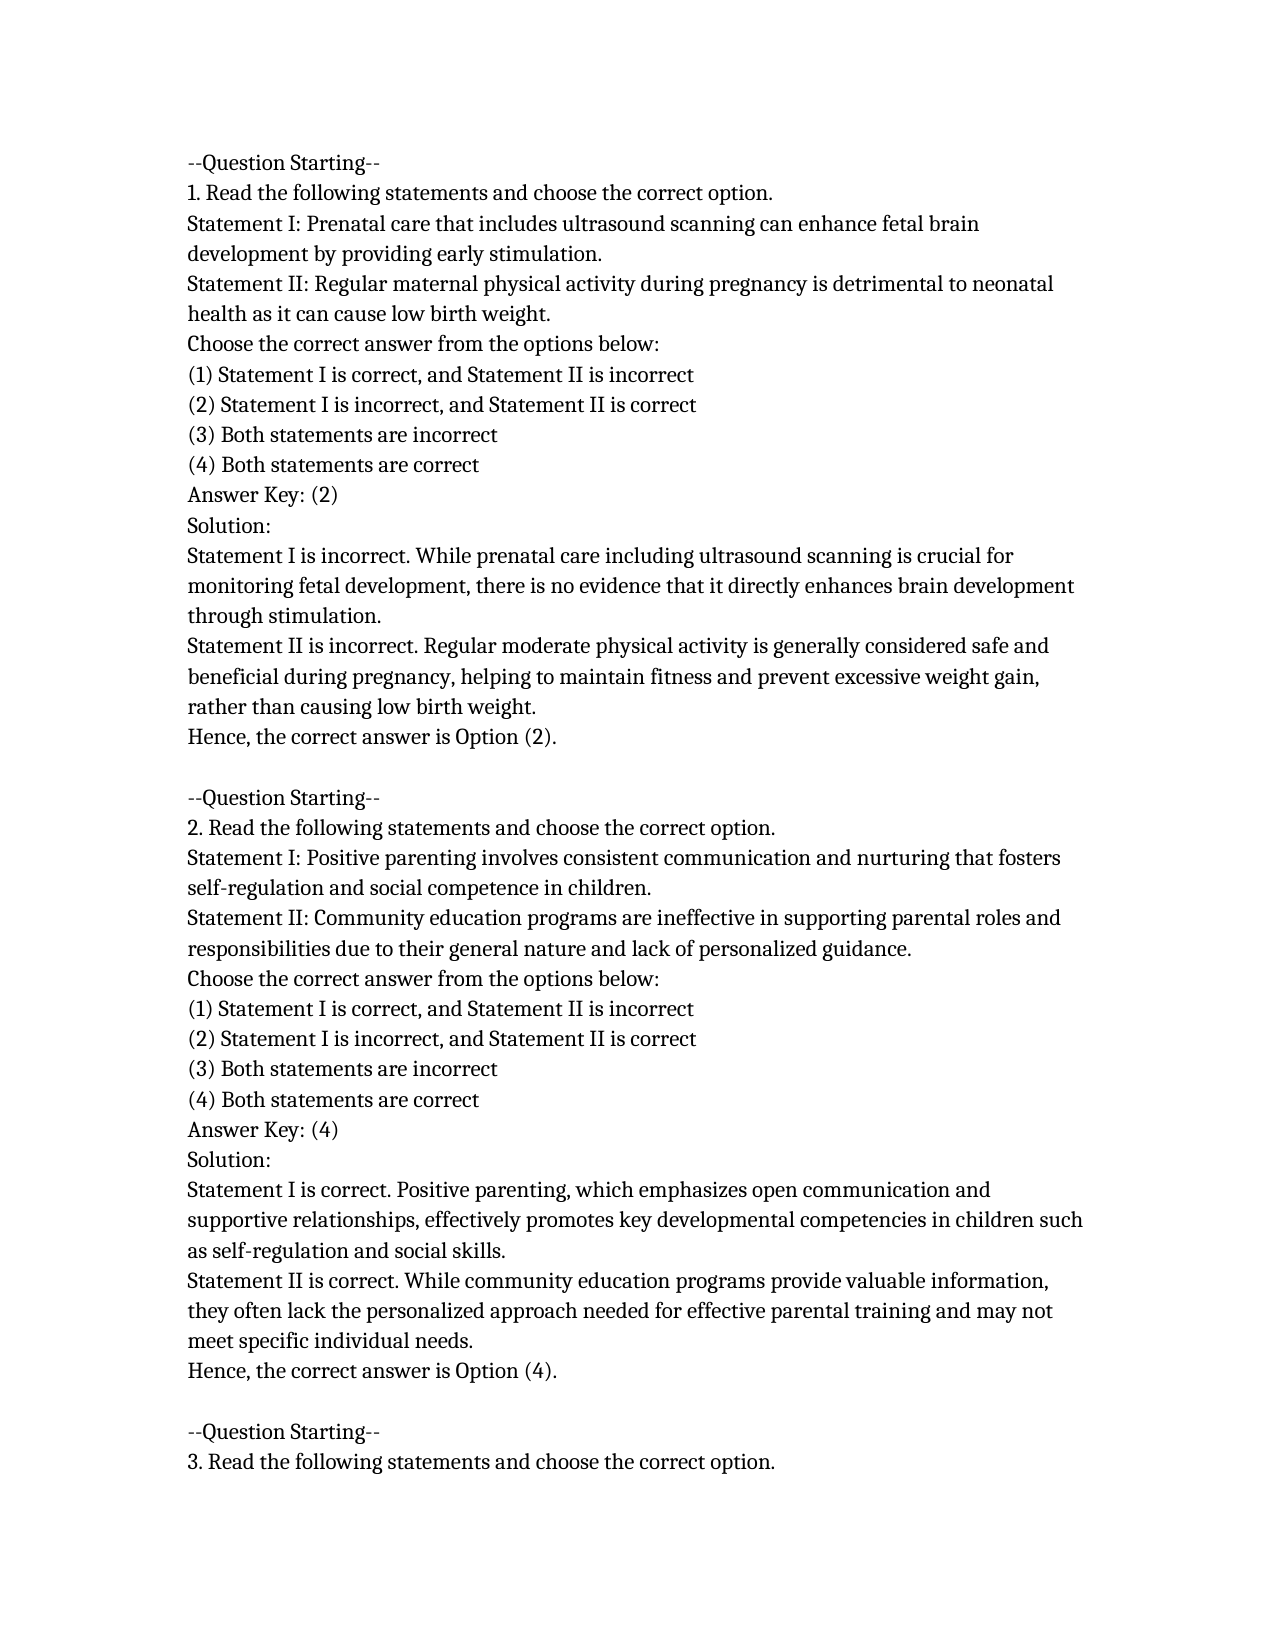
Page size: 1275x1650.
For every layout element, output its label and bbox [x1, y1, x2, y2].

text [187, 150, 1087, 1475]
